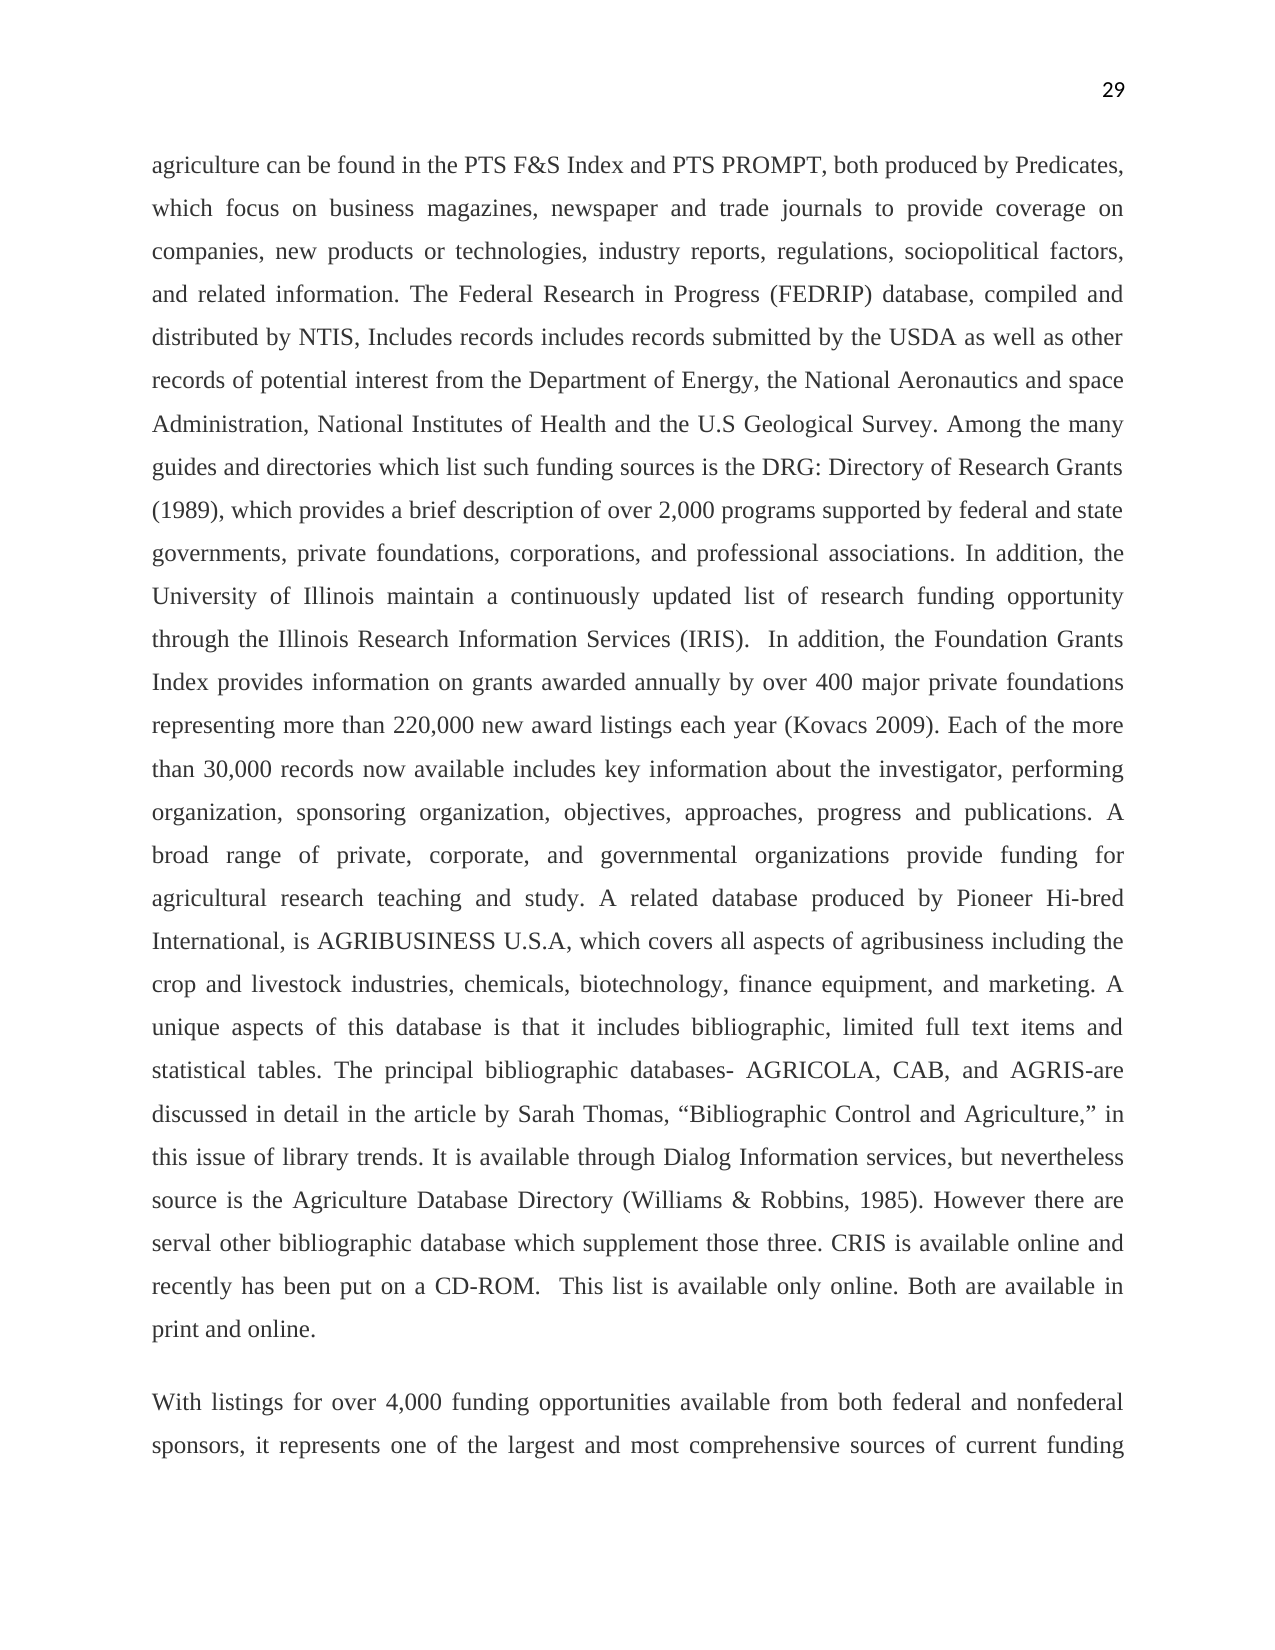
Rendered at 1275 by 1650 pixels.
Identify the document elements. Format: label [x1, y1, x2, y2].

text [152, 150, 1125, 1343]
text [152, 1387, 1125, 1458]
